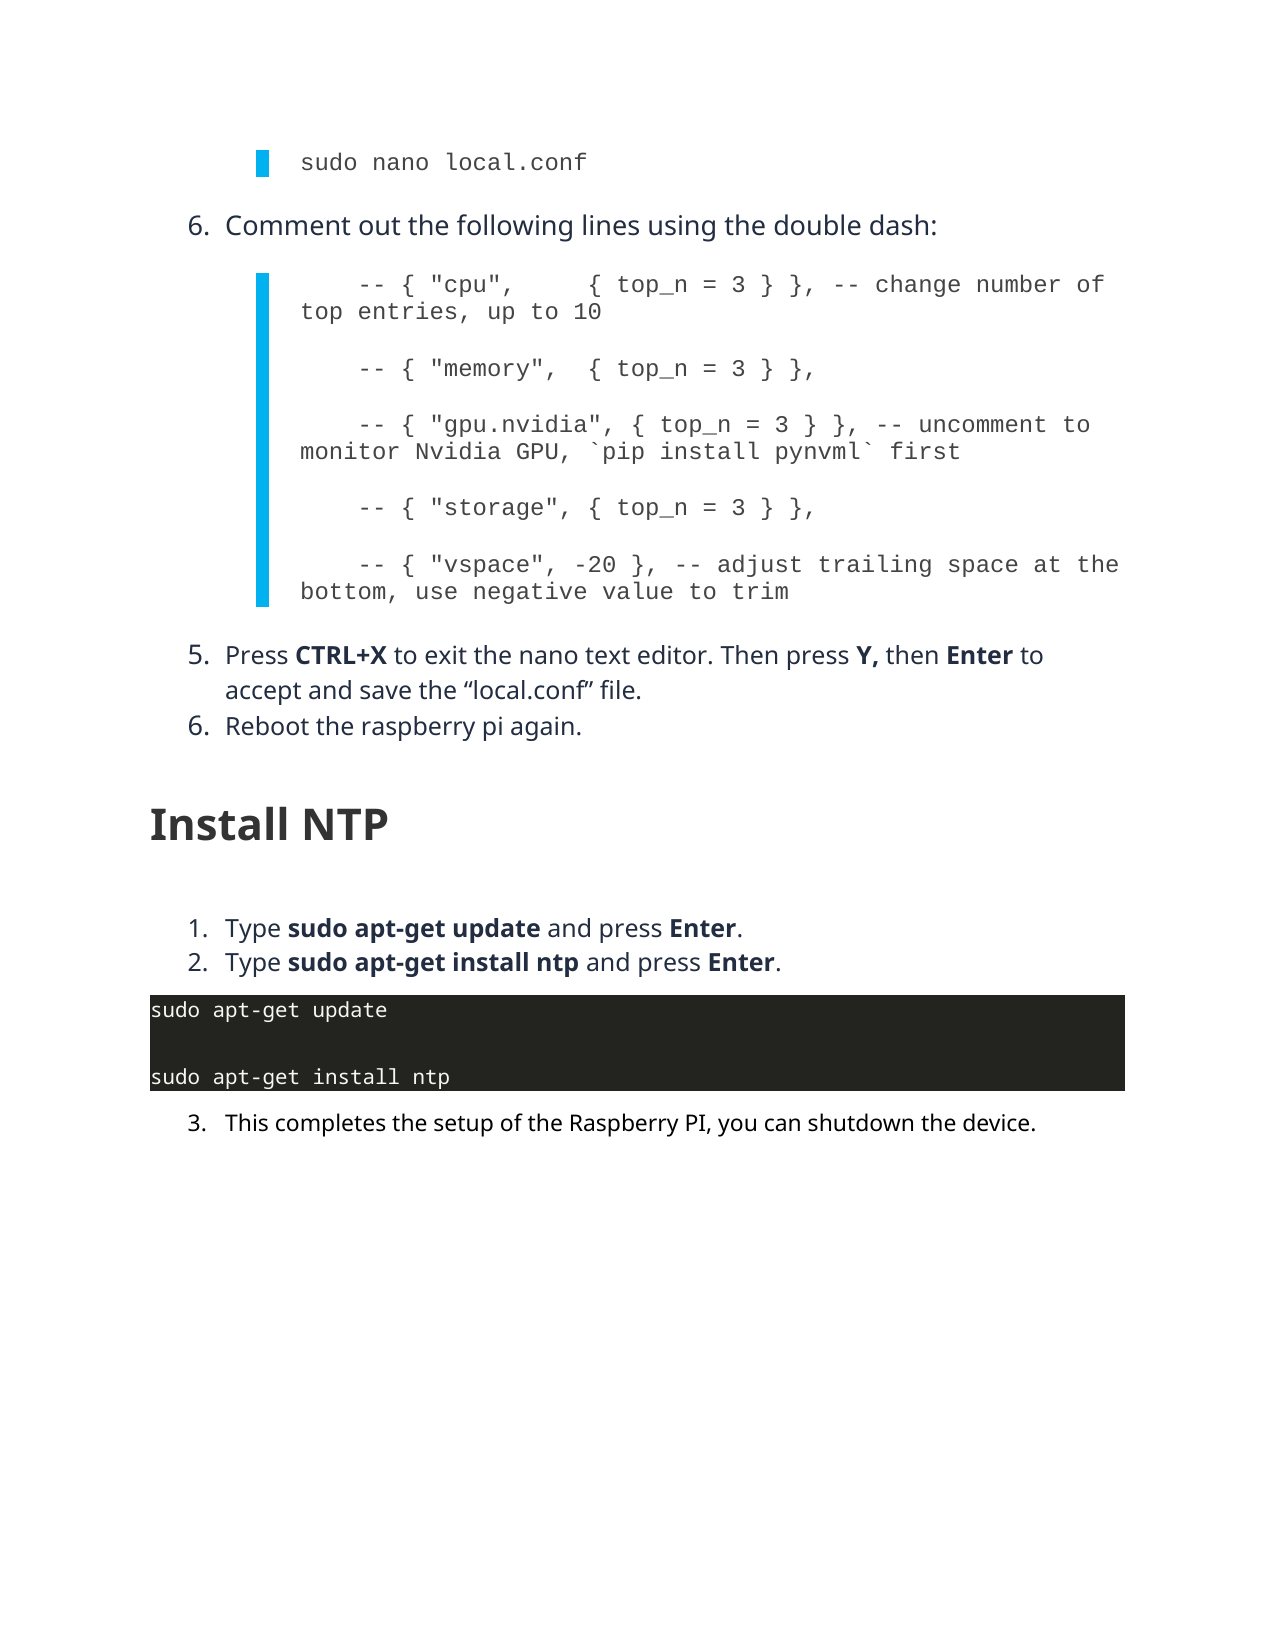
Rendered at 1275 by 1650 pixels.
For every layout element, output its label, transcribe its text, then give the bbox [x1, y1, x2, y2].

text sudo nano local.conf [269, 150, 1125, 177]
list Comment out the following lines using the double dash: [187, 206, 1125, 243]
list Reboot the raspberry pi again. [187, 707, 1125, 743]
text sudo apt-get install ntp [150, 1062, 1125, 1091]
text -- { "gpu.nvidia", { top_n = 3 } }, -- uncomment to monitor Nvidia GPU, `pip install pynvml` first [269, 412, 1125, 467]
text -- { "cpu", { top_n = 3 } }, -- change number of top entries, up to 10 [256, 272, 1125, 327]
list This completes the setup of the Raspberry PI, you can shutdown the device. [187, 1107, 1125, 1138]
text -- { "vspace", -20 }, -- adjust trailing space at the bottom, use negative value to trim [269, 552, 1125, 607]
list Type sudo apt-get update and press Enter. [187, 911, 1125, 945]
subtitle Install NTP [150, 793, 1125, 853]
list Press CTRL+X to exit the nano text editor. Then press Y, then Enter to accept and save the “local.conf” file. [187, 636, 1125, 707]
text -- { "storage", { top_n = 3 } }, [269, 496, 1125, 523]
text sudo apt-get update [150, 995, 1125, 1047]
text -- { "memory", { top_n = 3 } }, [269, 356, 1125, 383]
list Type sudo apt-get install ntp and press Enter. [187, 945, 1125, 979]
